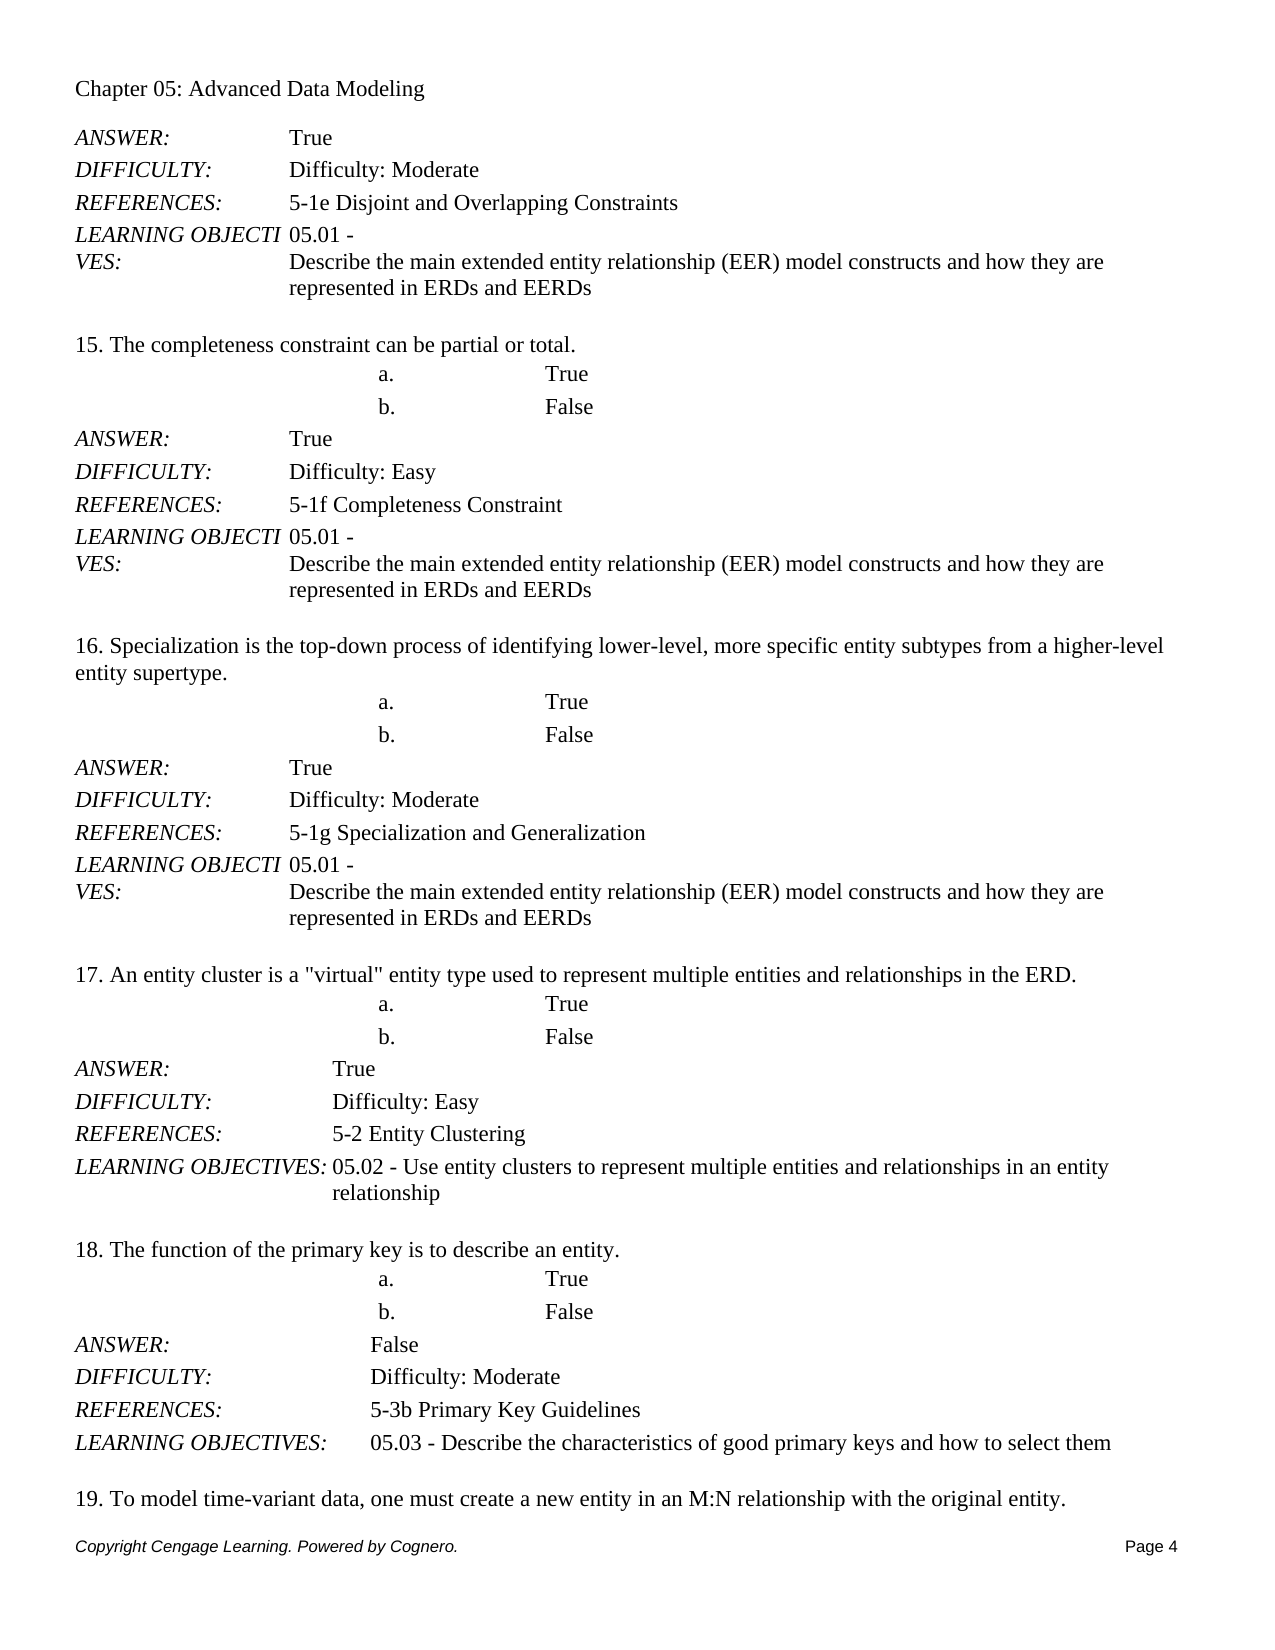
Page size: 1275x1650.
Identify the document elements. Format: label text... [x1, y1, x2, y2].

table_header 16. Specialization is the top-down process of identifying lower-level, more specific entity subtypes from a higher-level entity supertype. [75, 633, 1200, 934]
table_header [75, 1485, 1200, 1511]
table_header 18. The function of the primary key is to describe an entity. [75, 1236, 1200, 1458]
table_header 15. The completeness constraint can be partial or total. [75, 331, 1200, 606]
table_header 17. An entity cluster is a "virtual" entity type used to represent multiple entities and relationships in the ERD. [75, 961, 1200, 1209]
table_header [75, 121, 1200, 304]
